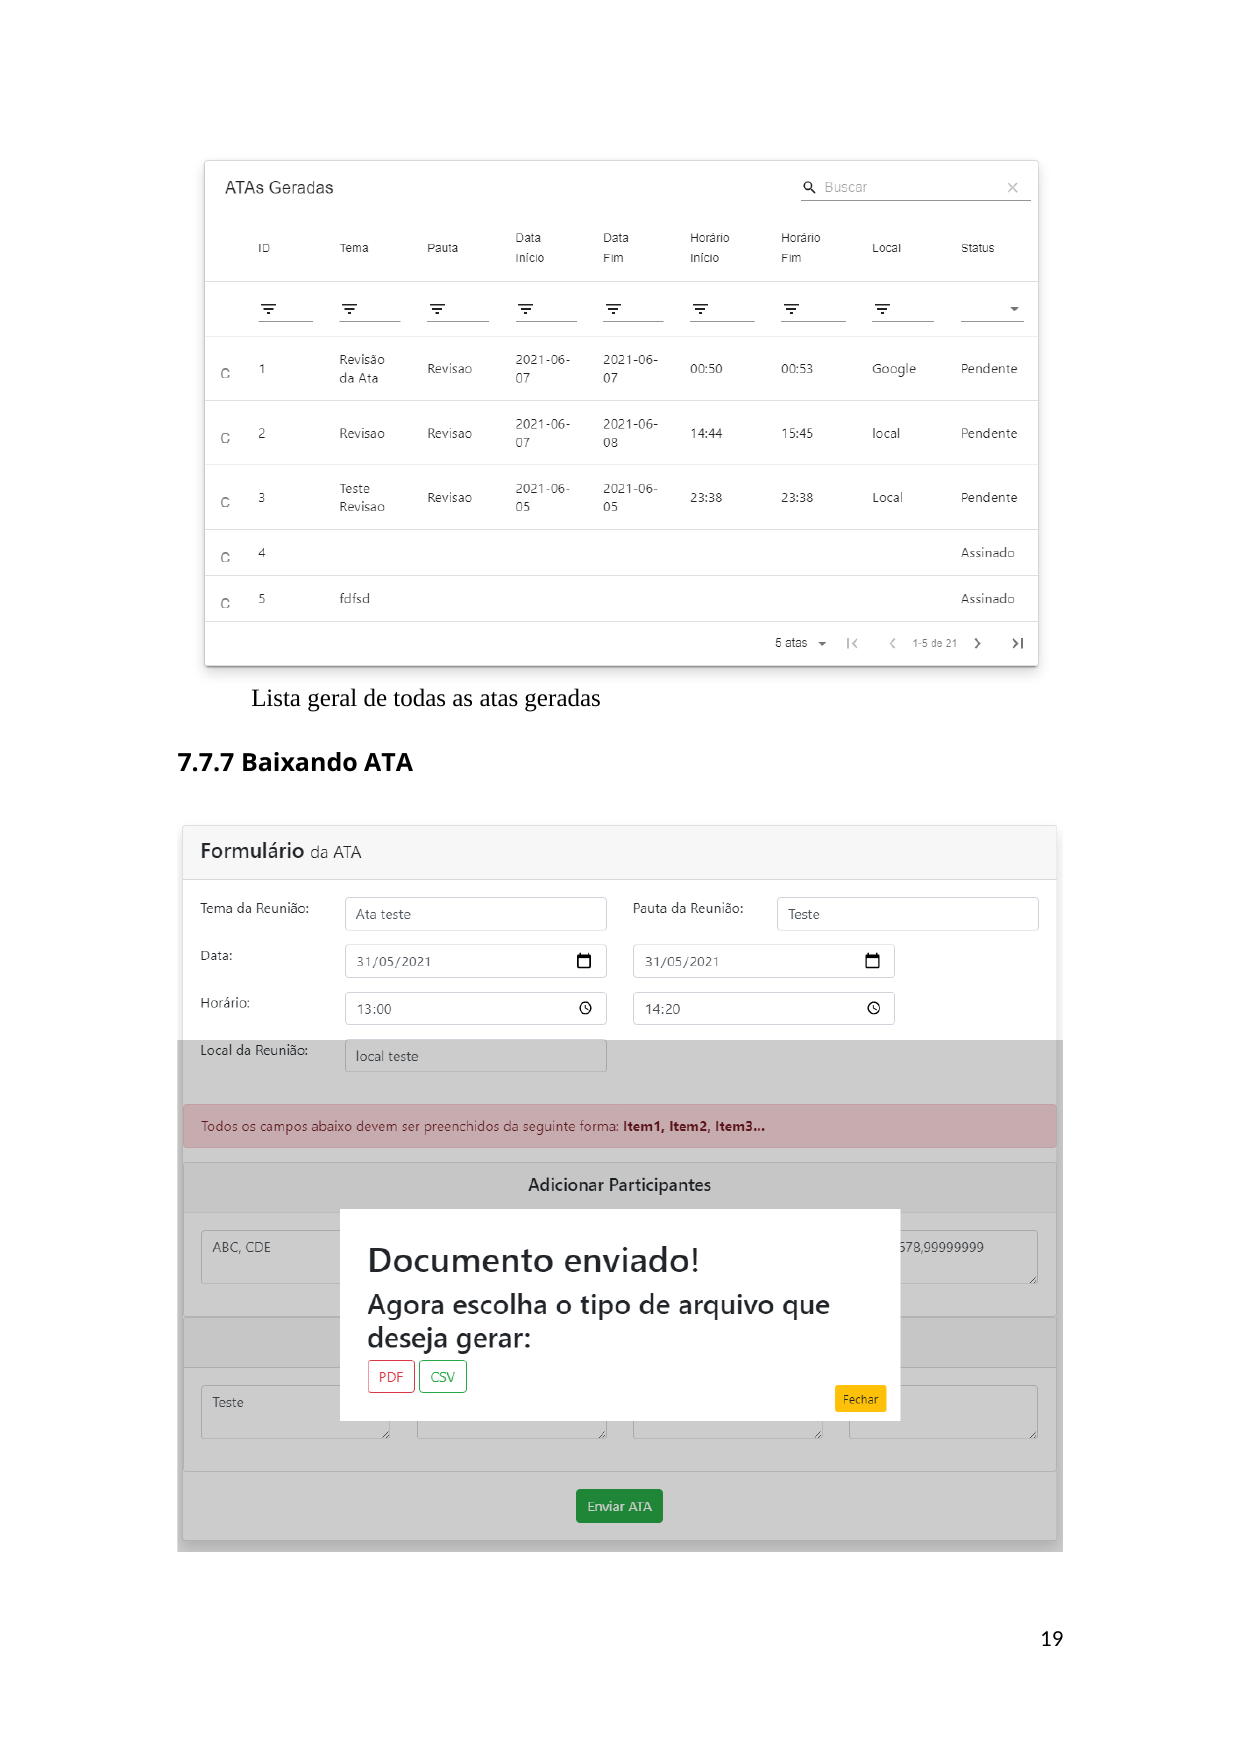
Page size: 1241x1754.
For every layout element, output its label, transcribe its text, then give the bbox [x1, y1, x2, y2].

text Lista geral de todas as atas geradas [177, 684, 1063, 712]
picture [177, 810, 1063, 1552]
subtitle 7.7.7 Baixando ATA [177, 745, 1063, 779]
picture [177, 147, 1063, 684]
